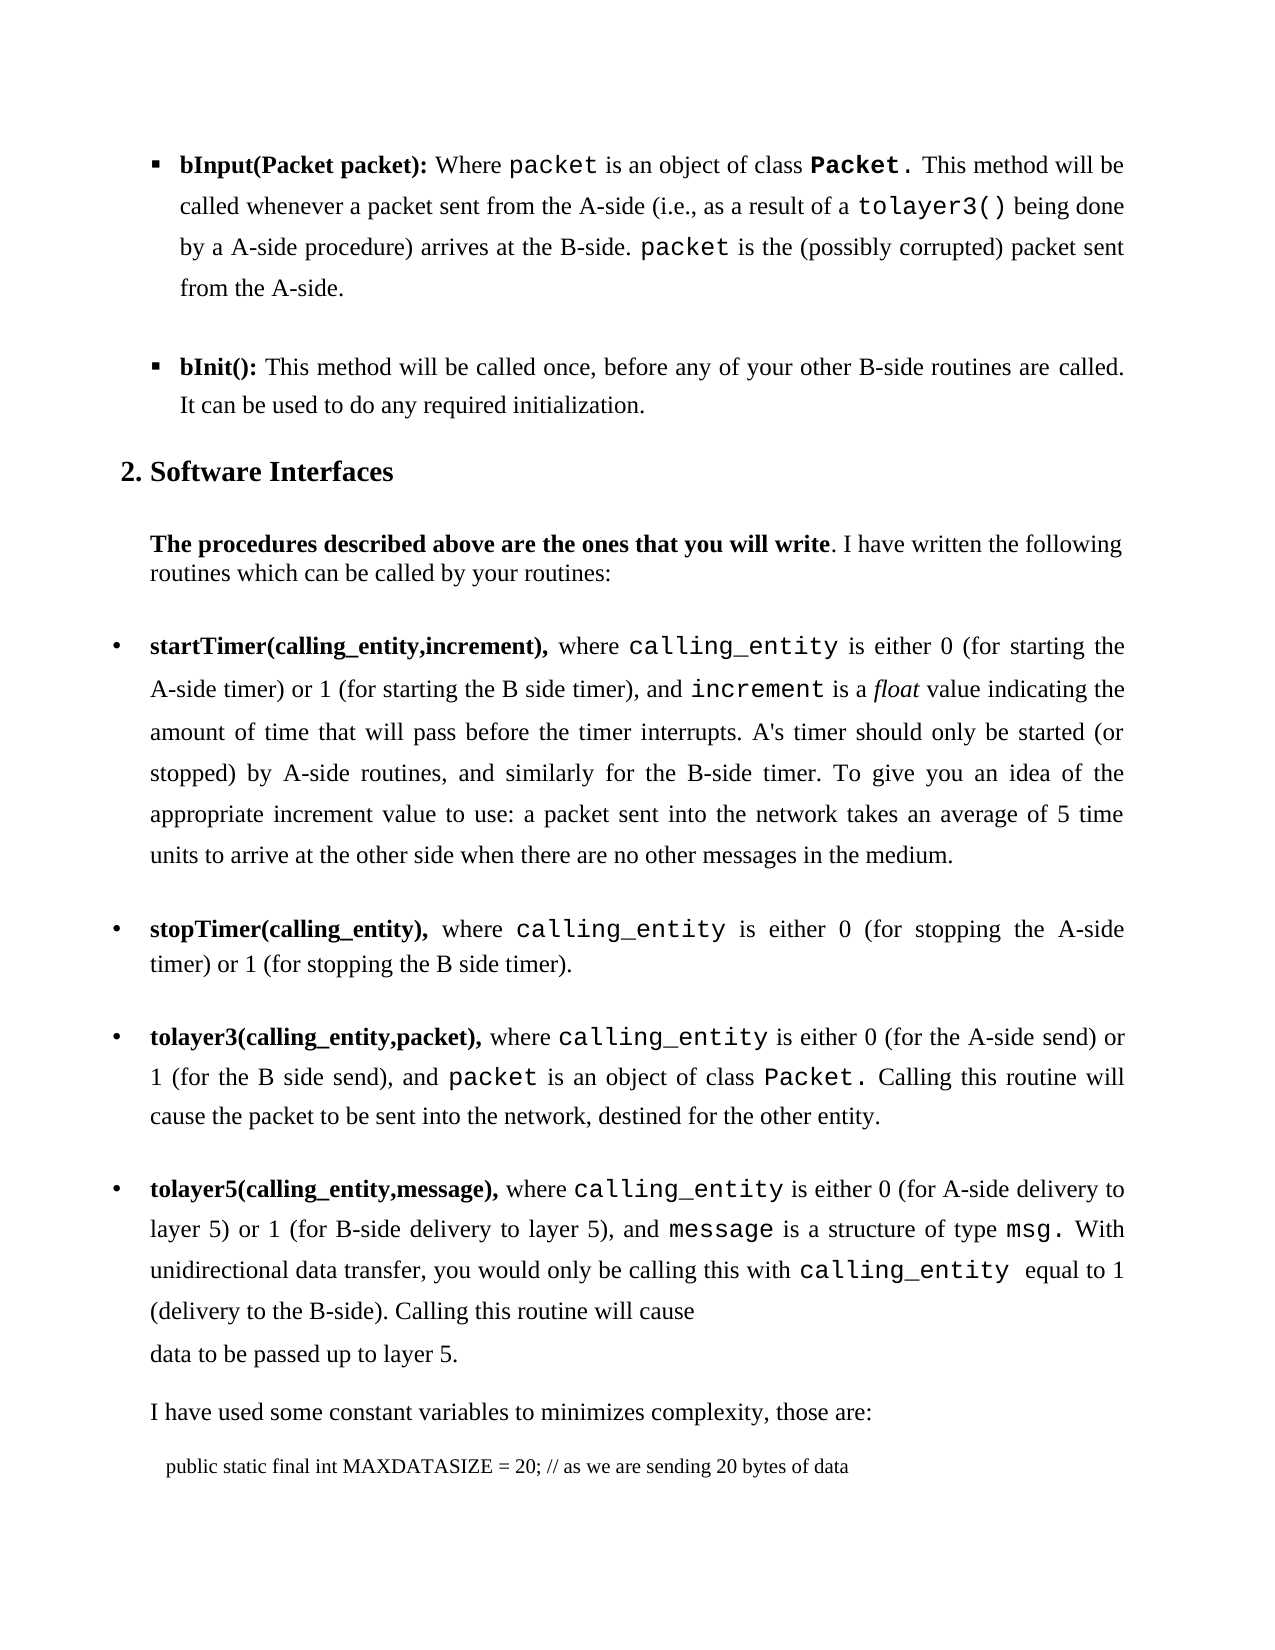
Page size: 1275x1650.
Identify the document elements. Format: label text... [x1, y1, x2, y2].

text The procedures described above are the ones that you will write. I have written the following routines which can be called by your routines: [150, 529, 1125, 587]
list tolayer5(calling_entity,message), where calling_entity is either 0 (for A-side delivery to layer 5) or 1 (for B-side delivery to layer 5), and message is a structure of type msg. With unidirectional data transfer, you would only be calling this with calling_entity equal to 1 (delivery to the B-side). Calling this routine will cause [112, 1174, 1125, 1325]
text I have used some constant variables to minimizes complexity, those are: [150, 1397, 1125, 1425]
list bInput(Packet packet): Where packet is an object of class Packet. This method will be called whenever a packet sent from the A-side (i.e., as a result of a tolayer3() being done by a A-side procedure) arrives at the B-side. packet is the (possibly corrupted) packet sent from the A-side. [150, 150, 1124, 302]
list bInit(): This method will be called once, before any of your other B-side routines are called. It can be used to do any required initialization. [150, 352, 1124, 419]
text data to be passed up to layer 5. [150, 1339, 1125, 1368]
text public static final int MAXDATASIZE = 20; // as we are sending 20 bytes of data [150, 1454, 1125, 1478]
list tolayer3(calling_entity,packet), where calling_entity is either 0 (for the A-side send) or 1 (for the B side send), and packet is an object of class Packet. Calling this routine will cause the packet to be sent into the network, destined for the other entity. [112, 1022, 1125, 1130]
list Software Interfaces [120, 454, 1125, 487]
list startTimer(calling_entity,increment), where calling_entity is either 0 (for starting the A-side timer) or 1 (for starting the B side timer), and increment is a float value indicating the amount of time that will pass before the timer interrupts. A's timer should only be started (or stopped) by A-side routines, and similarly for the B-side timer. To give you an idea of the appropriate increment value to use: a packet sent into the network takes an average of 5 time units to arrive at the other side when there are no other messages in the medium. [112, 631, 1125, 869]
list stopTimer(calling_entity), where calling_entity is either 0 (for stopping the A-side timer) or 1 (for stopping the B side timer). [112, 914, 1125, 978]
